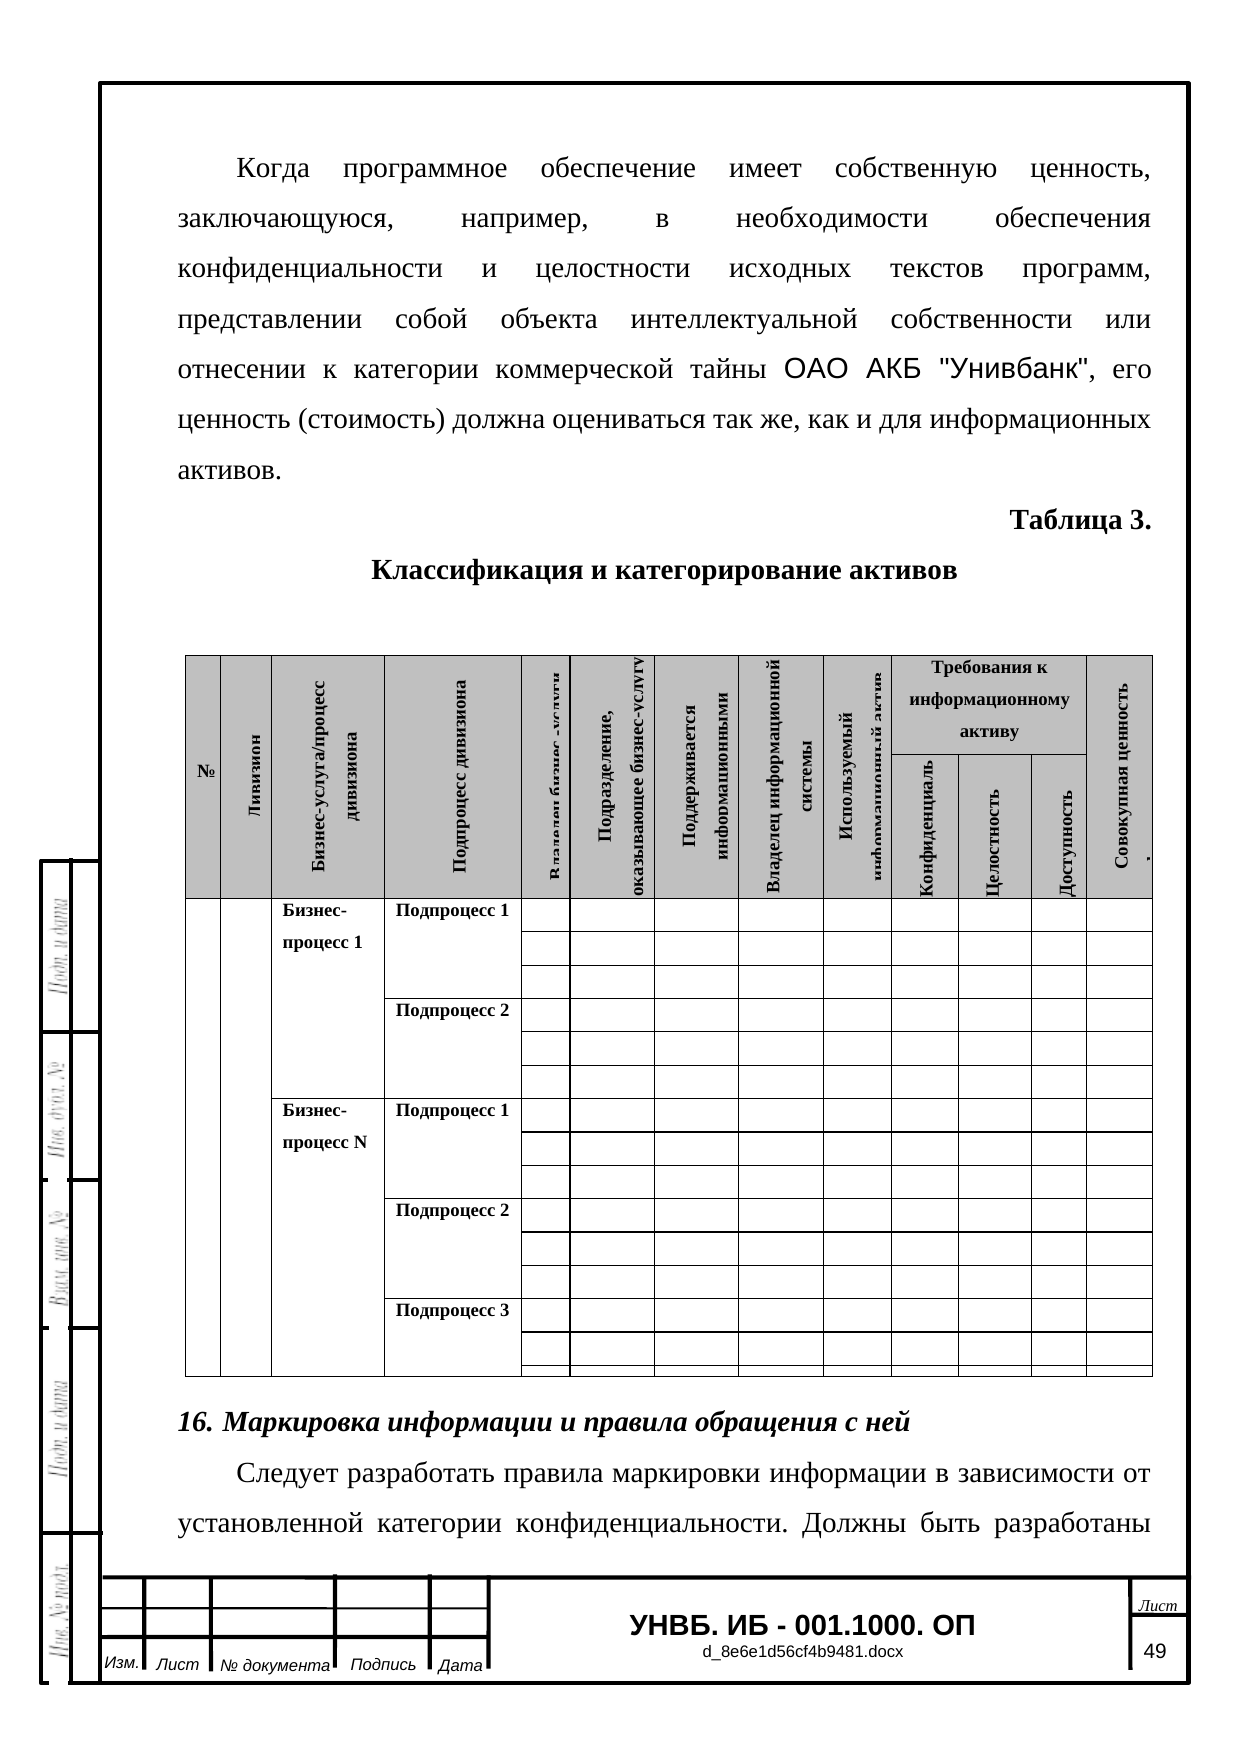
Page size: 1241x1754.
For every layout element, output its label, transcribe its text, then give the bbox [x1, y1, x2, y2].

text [177, 1455, 1152, 1538]
text Классификация и категорирование активов [177, 552, 1152, 586]
text Когда программное обеспечение имеет собственную ценность, заключающуюся, например, в необходимости обеспечения конфиденциальности и целостности исходных текстов программ, представлении собой объекта интеллектуальной собственности или отнесении к категории коммерческой тайны ОАО АКБ "Унивбанк", его ценность (стоимость) должна оцениваться так же, как и для информационных активов. [177, 150, 1152, 485]
text Маркировка информации и правила обращения с ней [177, 639, 1152, 1438]
text Таблица 3. [177, 502, 1152, 536]
